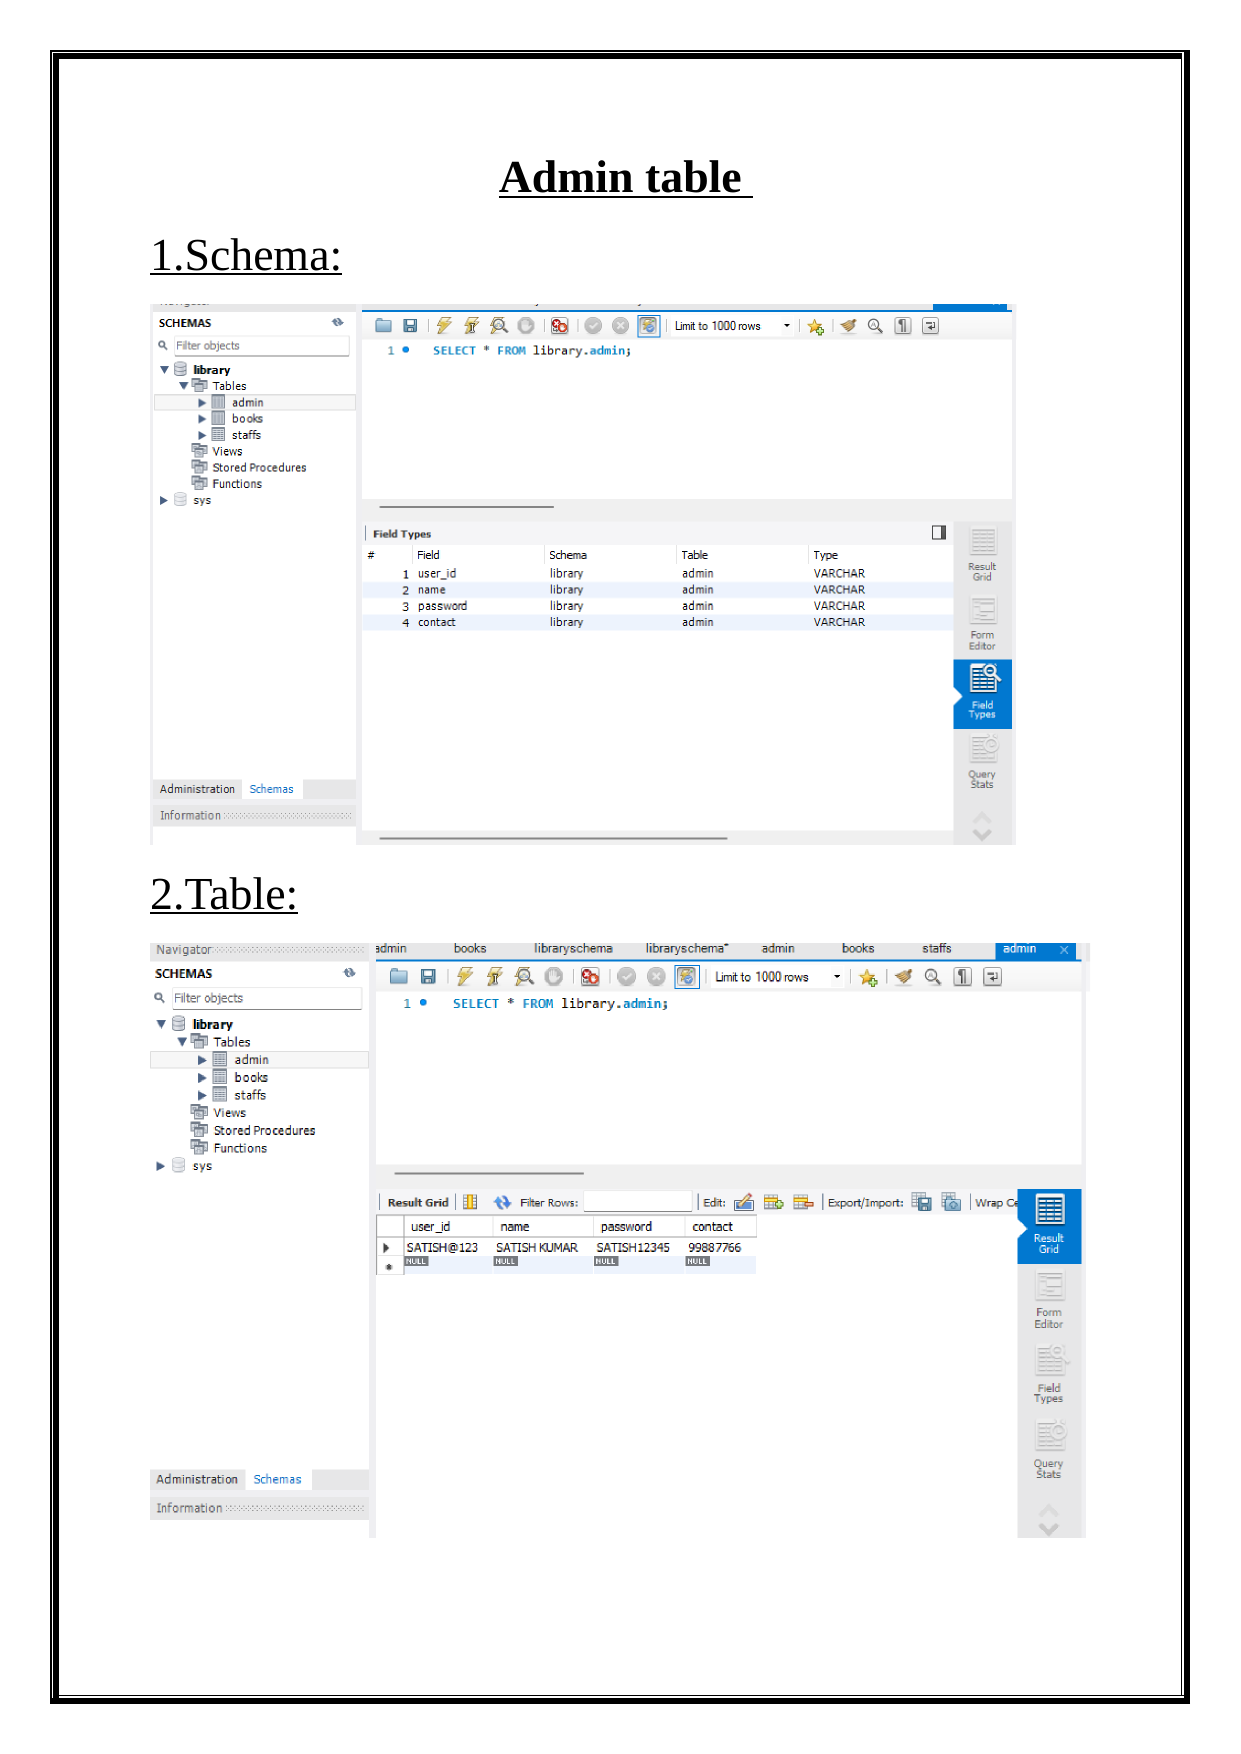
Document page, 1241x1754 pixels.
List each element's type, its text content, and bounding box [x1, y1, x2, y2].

picture [150, 304, 1017, 845]
text 1.Schema: [150, 227, 1090, 280]
text Admin table [150, 150, 1090, 203]
text 2.Table: [150, 866, 1090, 919]
picture [150, 943, 1091, 1538]
